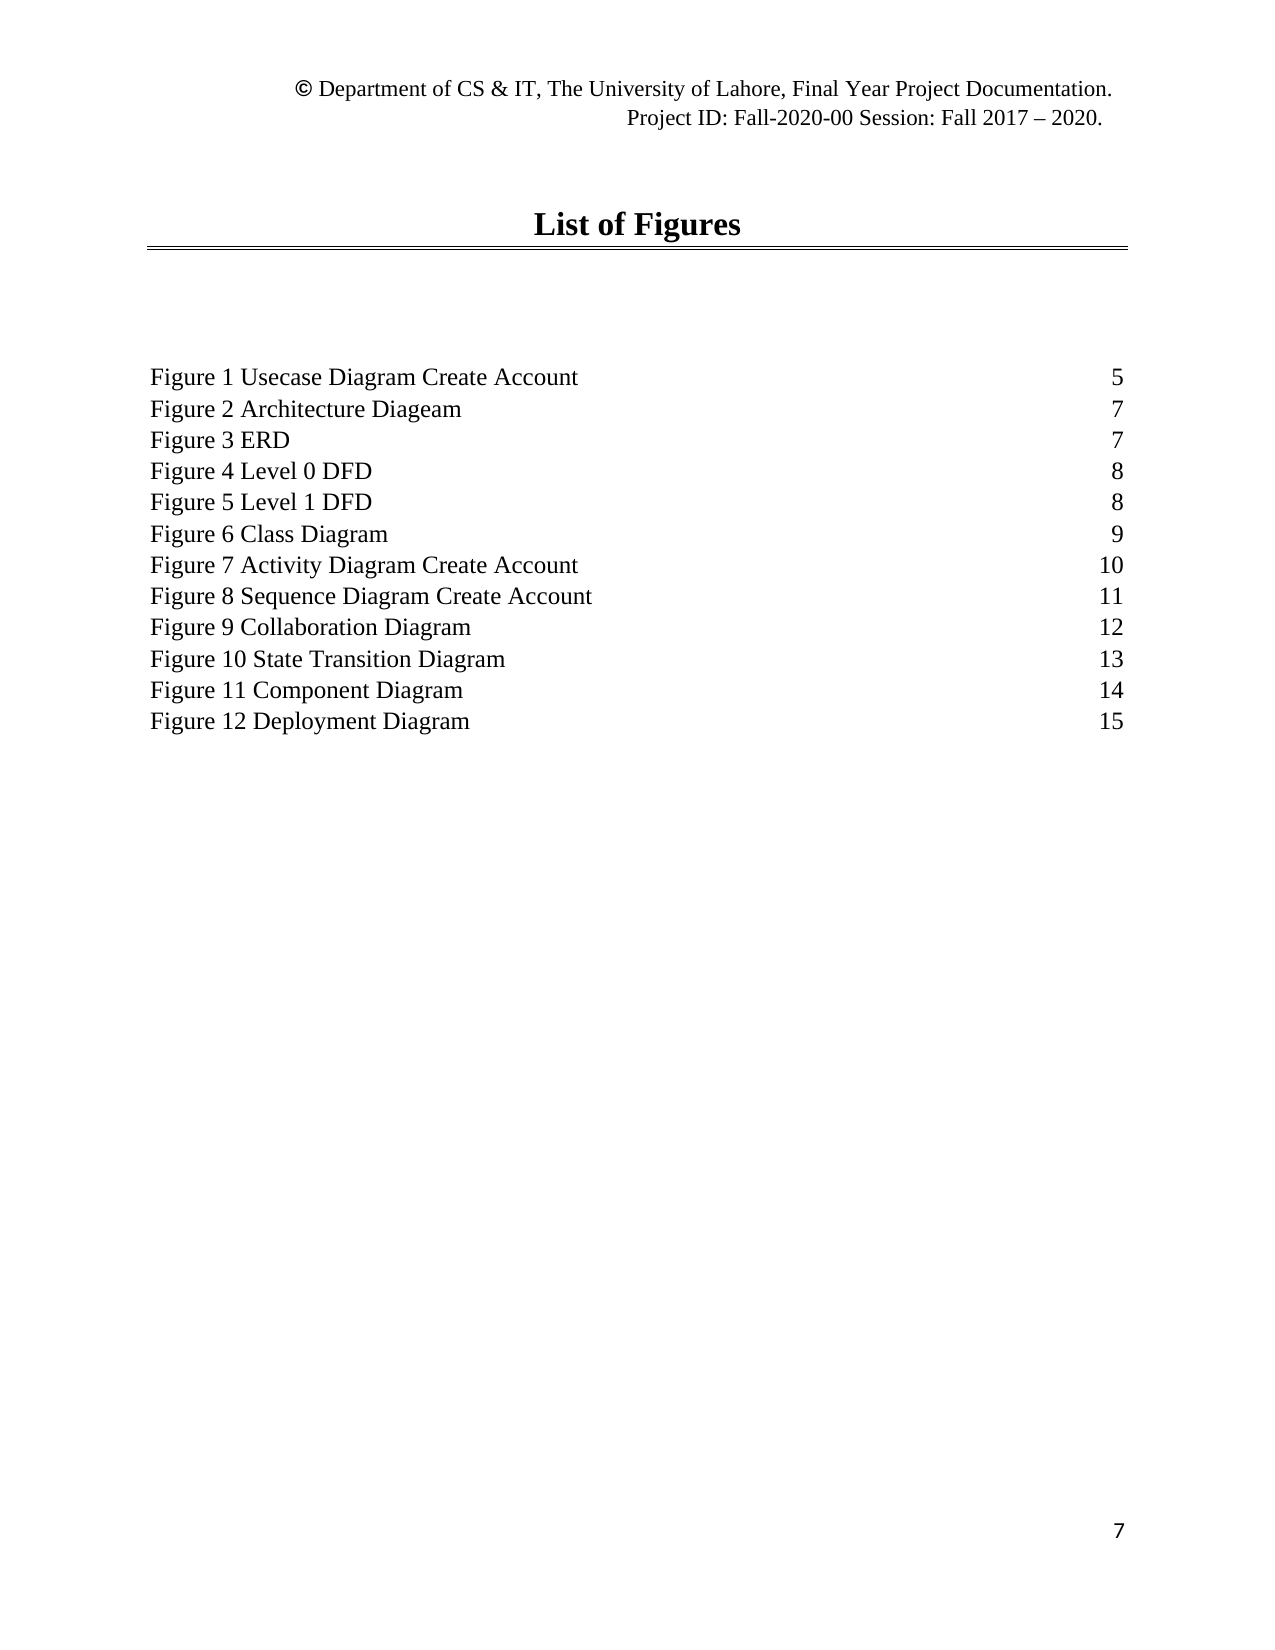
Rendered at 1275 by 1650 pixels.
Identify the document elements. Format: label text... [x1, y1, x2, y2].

subtitle List of Figures [150, 204, 1124, 243]
